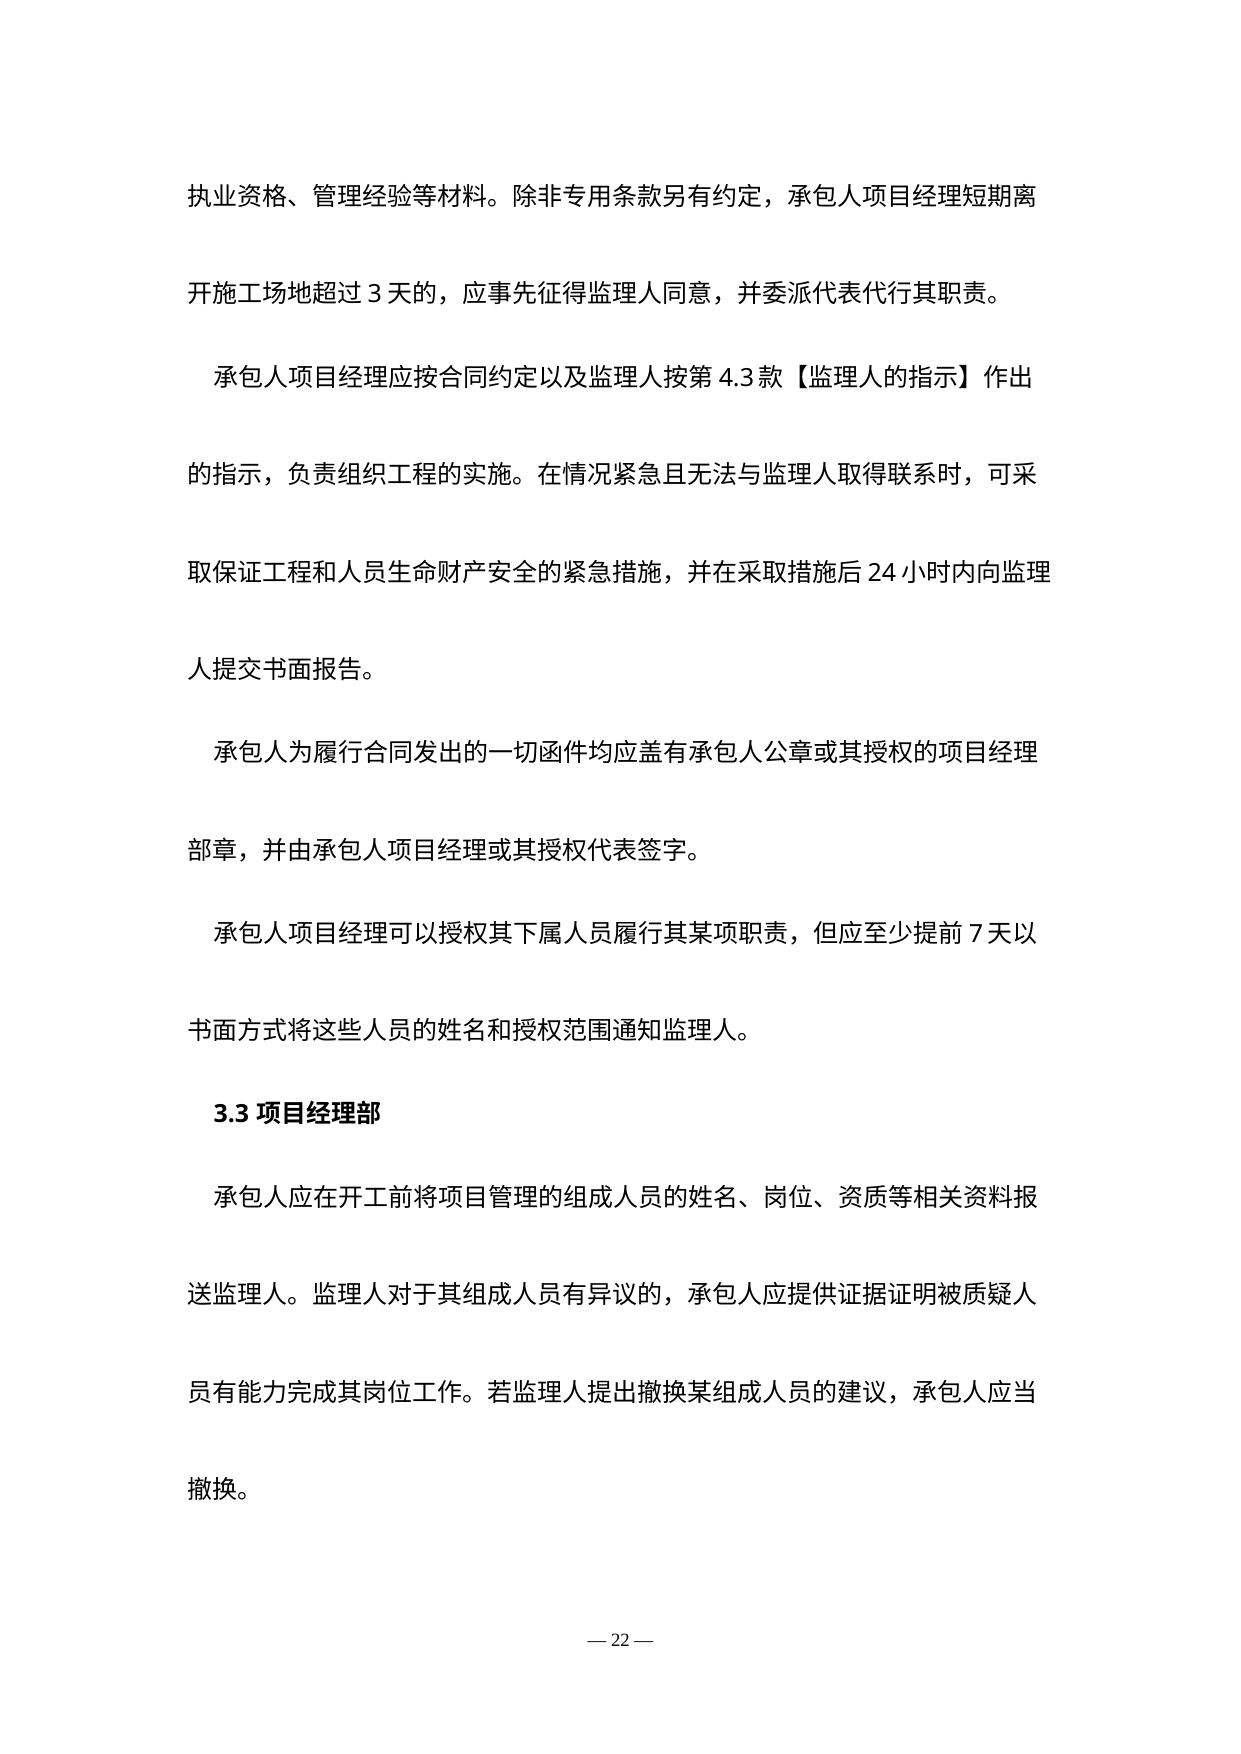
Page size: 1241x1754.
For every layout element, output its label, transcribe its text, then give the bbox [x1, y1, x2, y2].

text 承包人项目经理可以授权其下属人员履行其某项职责，但应至少提前7天以书面方式将这些人员的姓名和授权范围通知监理人。 [187, 899, 1053, 1061]
text 承包人为履行合同发出的一切函件均应盖有承包人公章或其授权的项目经理部章，并由承包人项目经理或其授权代表签字。 [187, 718, 1053, 881]
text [187, 162, 1053, 324]
text 承包人应在开工前将项目管理的组成人员的姓名、岗位、资质等相关资料报送监理人。监理人对于其组成人员有异议的，承包人应提供证据证明被质疑人员有能力完成其岗位工作。若监理人提出撤换某组成人员的建议，承包人应当撤换。 [187, 1163, 1053, 1520]
text 3.3 项目经理部 [187, 1079, 1053, 1144]
text 承包人项目经理应按合同约定以及监理人按第4.3款【监理人的指示】作出的指示，负责组织工程的实施。在情况紧急且无法与监理人取得联系时，可采取保证工程和人员生命财产安全的紧急措施，并在采取措施后24小时内向监理人提交书面报告。 [187, 343, 1053, 700]
